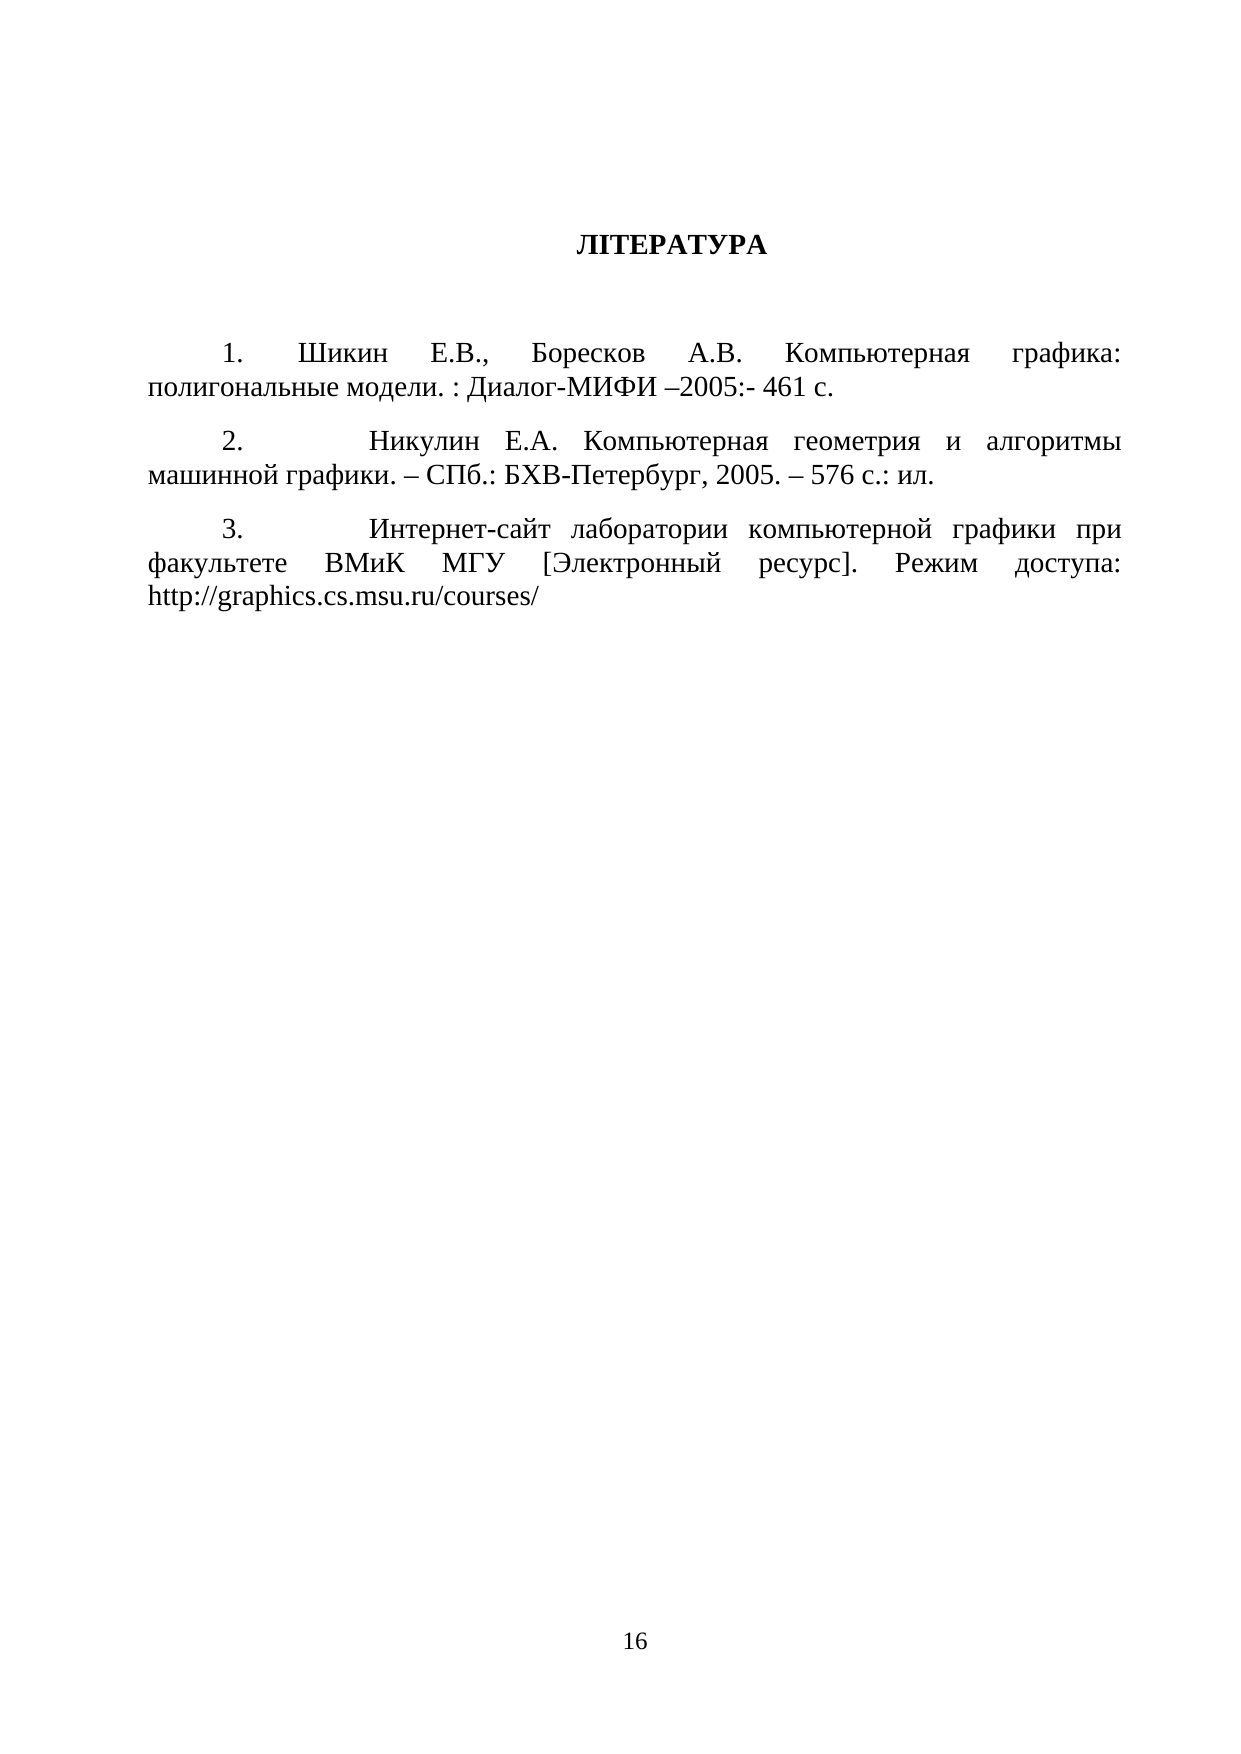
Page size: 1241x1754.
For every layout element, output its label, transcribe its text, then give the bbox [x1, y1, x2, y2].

text 1. Шикин Е.В., Боресков А.В. Компьютерная графика: полигональные модели. : Диалог-МИФИ –2005:- 461 с. [148, 336, 1122, 403]
subtitle ЛІТЕРАТУРА [222, 227, 1122, 260]
list Интернет-сайт лаборатории компьютерной графики при факультете ВМиК МГУ [Электронный ресурс]. Режим доступа: http://graphics.cs.msu.ru/courses/ [148, 511, 1122, 612]
list Никулин Е.А. Компьютерная геометрия и алгоритмы машинной графики. – СПб.: БХВ-Петербург, 2005. – 576 с.: ил. [148, 423, 1122, 491]
